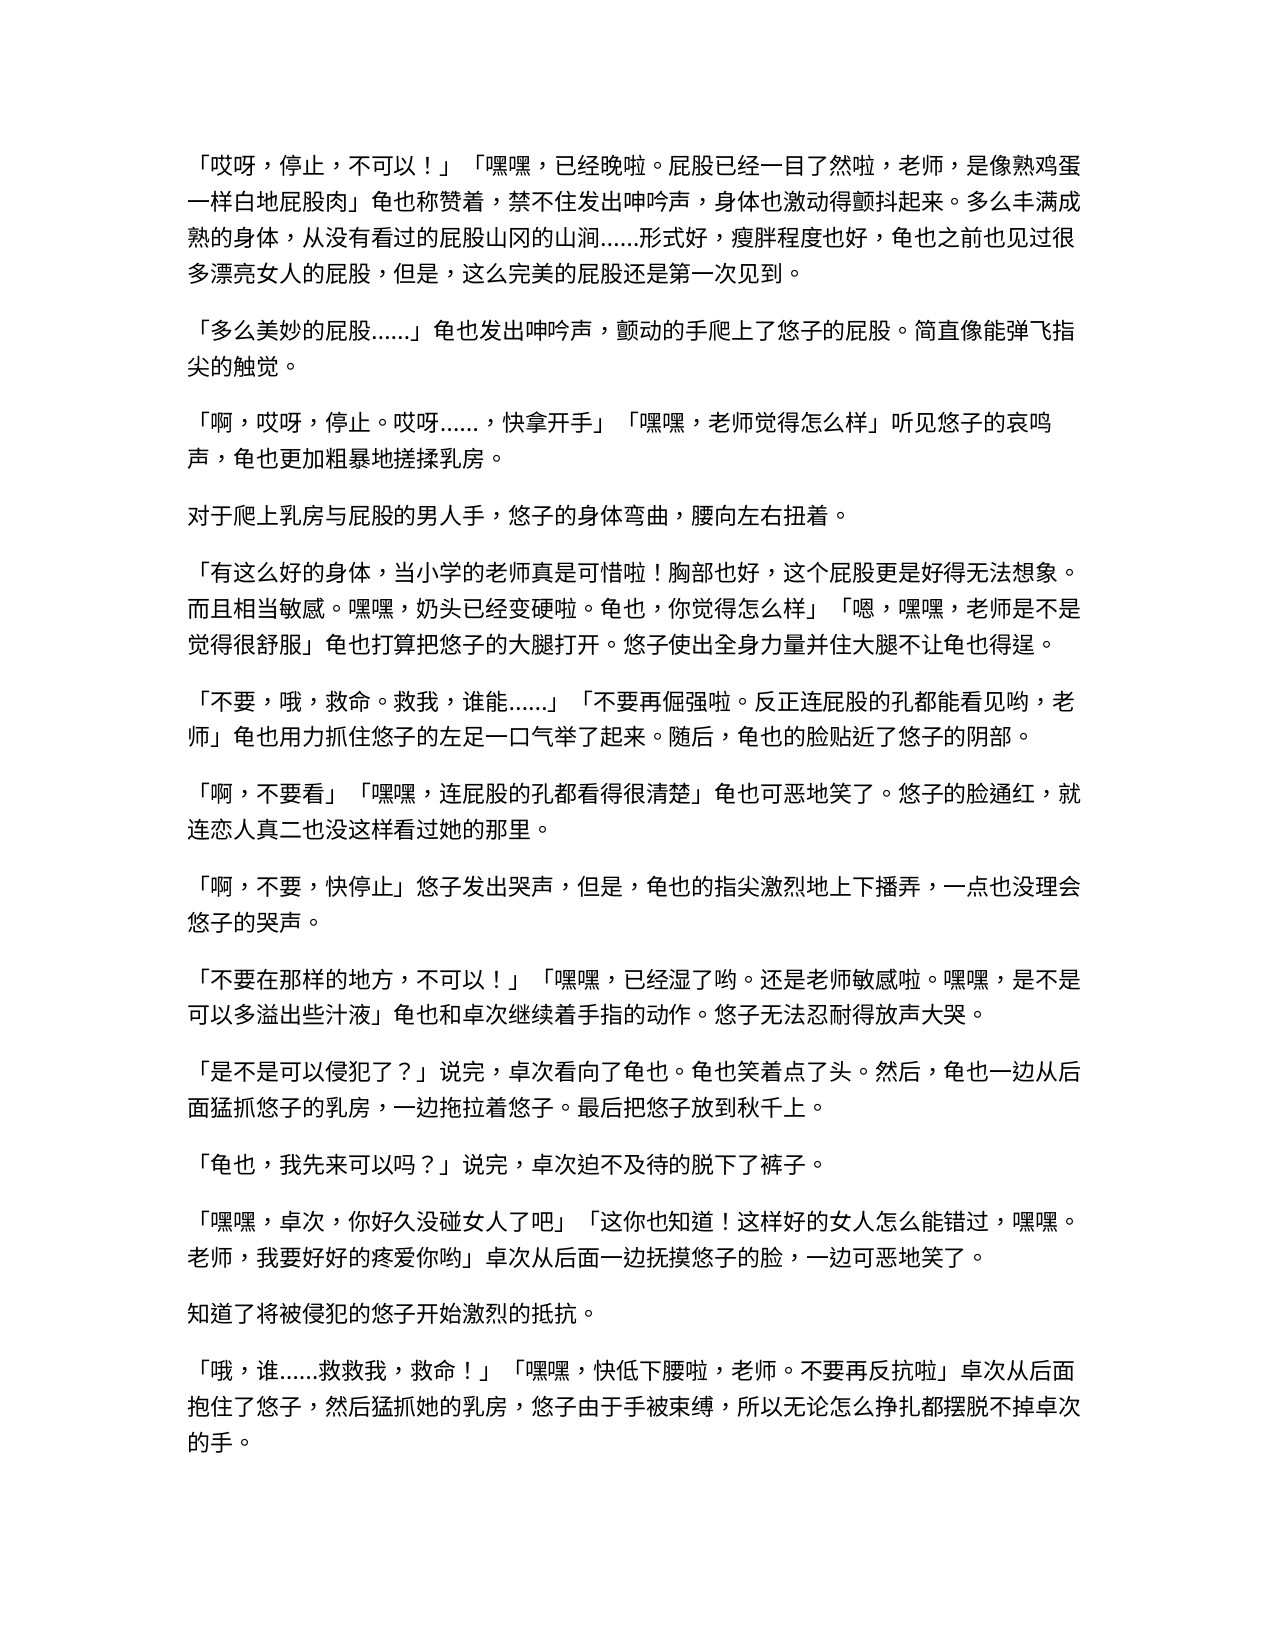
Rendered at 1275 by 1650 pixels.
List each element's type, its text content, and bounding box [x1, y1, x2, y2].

text 「不要，哦，救命。救我，谁能……」「不要再倔强啦。反正连屁股的孔都能看见哟，老师」龟也用力抓住悠子的左足一口气举了起来。随后，龟也的脸贴近了悠子的阴部。 [187, 685, 1087, 753]
text 「哦，谁……救救我，救命！」「嘿嘿，快低下腰啦，老师。不要再反抗啦」卓次从后面抱住了悠子，然后猛抓她的乳房，悠子由于手被束缚，所以无论怎么挣扎都摆脱不掉卓次的手。 [187, 1355, 1087, 1458]
text 「哎呀，停止，不可以！」「嘿嘿，已经晚啦。屁股已经一目了然啦，老师，是像熟鸡蛋一样白地屁股肉」龟也称赞着，禁不住发出呻吟声，身体也激动得颤抖起来。多么丰满成熟的身体，从没有看过的屁股山冈的山涧……形式好，瘦胖程度也好，龟也之前也见过很多漂亮女人的屁股，但是，这么完美的屁股还是第一次见到。 [187, 150, 1087, 289]
text 「不要在那样的地方，不可以！」「嘿嘿，已经湿了哟。还是老师敏感啦。嘿嘿，是不是可以多溢出些汁液」龟也和卓次继续着手指的动作。悠子无法忍耐得放声大哭。 [187, 963, 1087, 1031]
text 「啊，不要，快停止」悠子发出哭声，但是，龟也的指尖激烈地上下播弄，一点也没理会悠子的哭声。 [187, 871, 1087, 938]
text 「啊，不要看」「嘿嘿，连屁股的孔都看得很清楚」龟也可恶地笑了。悠子的脸通红，就连恋人真二也没这样看过她的那里。 [187, 778, 1087, 845]
text 「有这么好的身体，当小学的老师真是可惜啦！胸部也好，这个屁股更是好得无法想象。而且相当敏感。嘿嘿，奶头已经变硬啦。龟也，你觉得怎么样」「嗯，嘿嘿，老师是不是觉得很舒服」龟也打算把悠子的大腿打开。悠子使出全身力量并住大腿不让龟也得逞。 [187, 557, 1087, 660]
text 「啊，哎呀，停止。哎呀……，快拿开手」「嘿嘿，老师觉得怎么样」听见悠子的哀鸣声，龟也更加粗暴地搓揉乳房。 [187, 407, 1087, 474]
text 知道了将被侵犯的悠子开始激烈的抵抗。 [187, 1298, 1087, 1330]
text 对于爬上乳房与屁股的男人手，悠子的身体弯曲，腰向左右扭着。 [187, 500, 1087, 531]
text 「多么美妙的屁股……」龟也发出呻吟声，颤动的手爬上了悠子的屁股。简直像能弹飞指尖的触觉。 [187, 314, 1087, 382]
text 「嘿嘿，卓次，你好久没碰女人了吧」「这你也知道！这样好的女人怎么能错过，嘿嘿。老师，我要好好的疼爱你哟」卓次从后面一边抚摸悠子的脸，一边可恶地笑了。 [187, 1206, 1087, 1273]
text 「龟也，我先来可以吗？」说完，卓次迫不及待的脱下了裤子。 [187, 1149, 1087, 1180]
text 「是不是可以侵犯了？」说完，卓次看向了龟也。龟也笑着点了头。然后，龟也一边从后面猛抓悠子的乳房，一边拖拉着悠子。最后把悠子放到秋千上。 [187, 1056, 1087, 1123]
